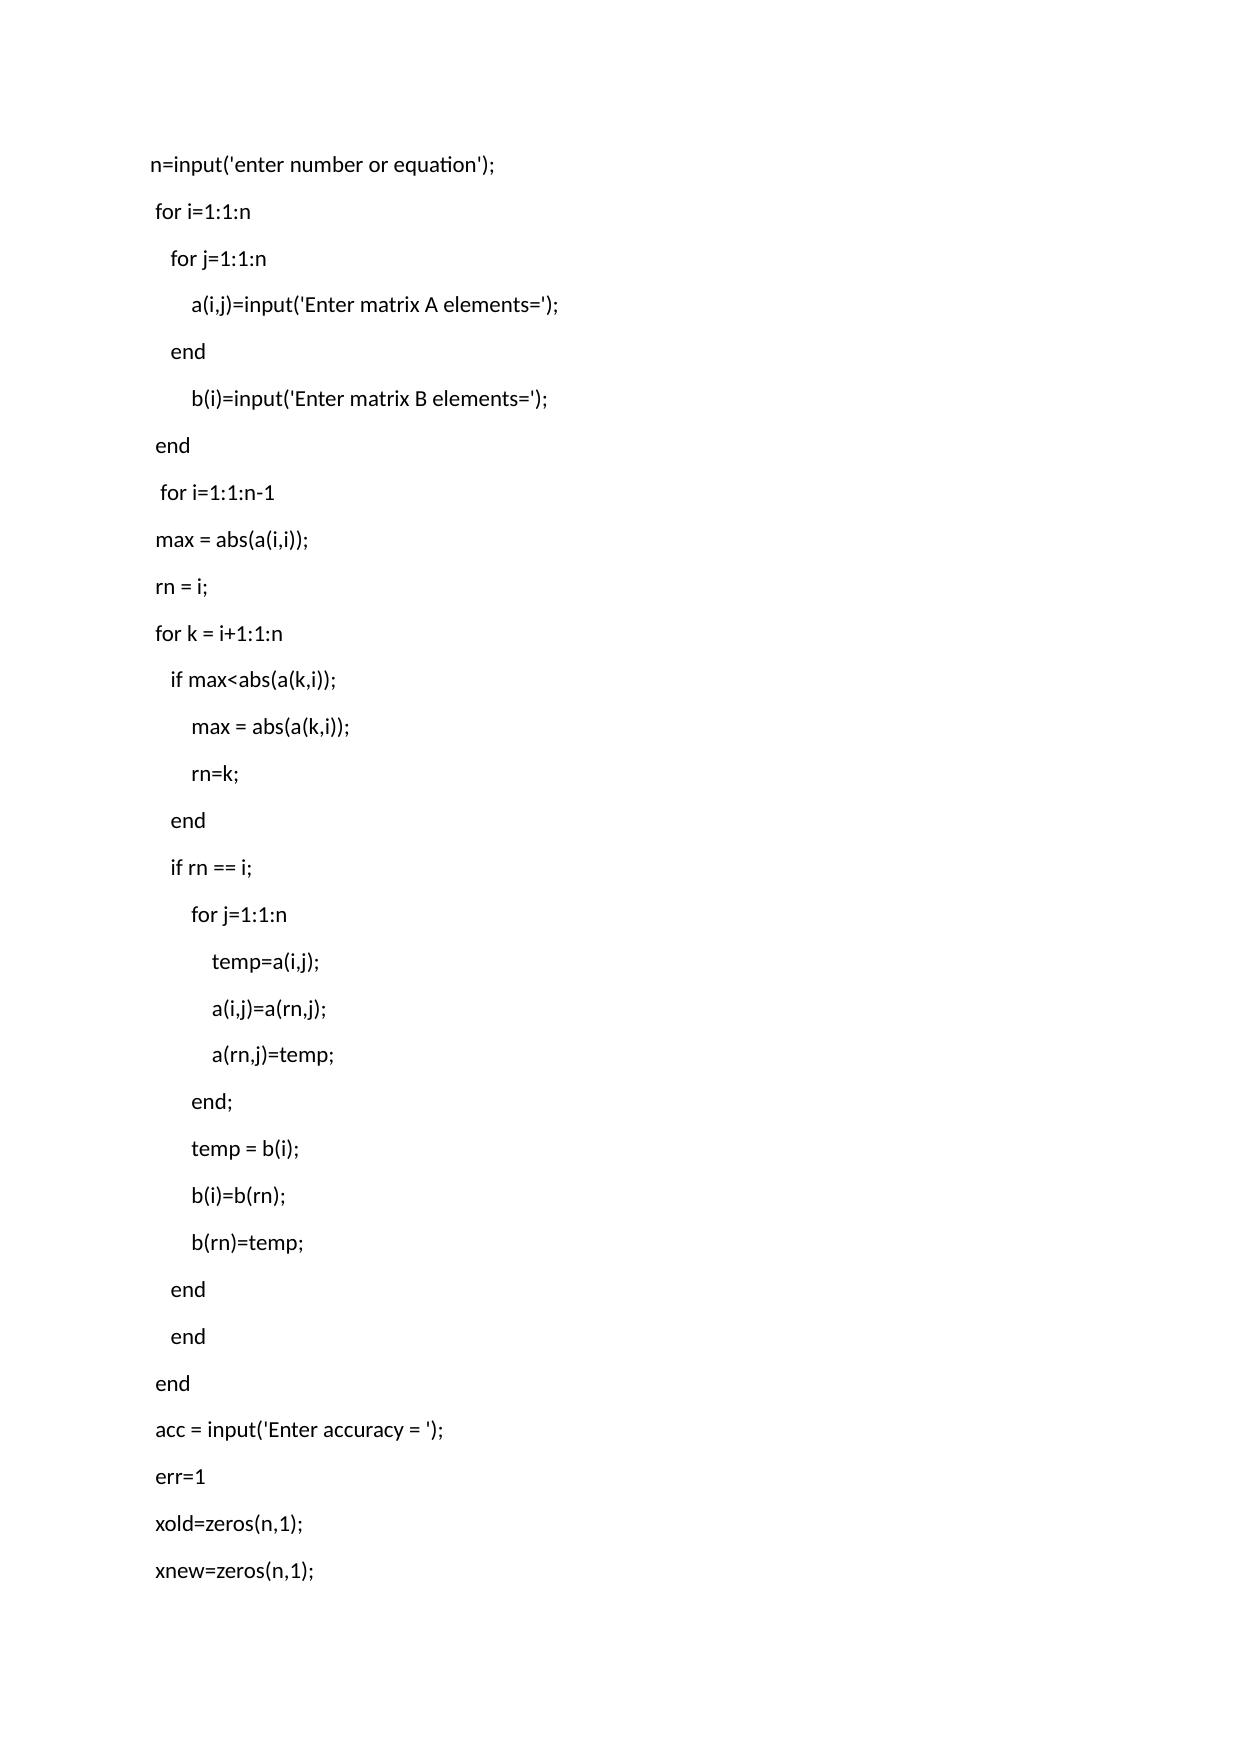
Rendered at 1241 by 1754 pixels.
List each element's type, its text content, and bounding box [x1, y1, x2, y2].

text a(i,j)=input('Enter matrix A elements='); [150, 291, 1090, 319]
text max = abs(a(k,i)); [150, 712, 1090, 741]
text max = abs(a(i,i)); [150, 525, 1090, 553]
text end [150, 431, 1090, 459]
text b(rn)=temp; [150, 1228, 1090, 1256]
text temp=a(i,j); [150, 947, 1090, 975]
text for i=1:1:n-1 [150, 478, 1090, 506]
text xnew=zeros(n,1); [150, 1556, 1090, 1584]
text end; [150, 1087, 1090, 1116]
text for i=1:1:n [150, 197, 1090, 225]
text for j=1:1:n [150, 900, 1090, 928]
text a(i,j)=a(rn,j); [150, 994, 1090, 1022]
text n=input('enter number or equation'); [150, 150, 1090, 178]
text acc = input('Enter accuracy = '); [150, 1416, 1090, 1444]
text end [150, 337, 1090, 366]
text rn=k; [150, 759, 1090, 787]
text end [150, 806, 1090, 834]
text if rn == i; [150, 853, 1090, 881]
text end [150, 1322, 1090, 1350]
text err=1 [150, 1462, 1090, 1491]
text end [150, 1369, 1090, 1397]
text rn = i; [150, 572, 1090, 600]
text b(i)=input('Enter matrix B elements='); [150, 384, 1090, 412]
text temp = b(i); [150, 1134, 1090, 1162]
text for j=1:1:n [150, 244, 1090, 272]
text a(rn,j)=temp; [150, 1041, 1090, 1069]
text b(i)=b(rn); [150, 1181, 1090, 1209]
text xold=zeros(n,1); [150, 1509, 1090, 1537]
text for k = i+1:1:n [150, 619, 1090, 647]
text if max<abs(a(k,i)); [150, 666, 1090, 694]
text end [150, 1275, 1090, 1303]
